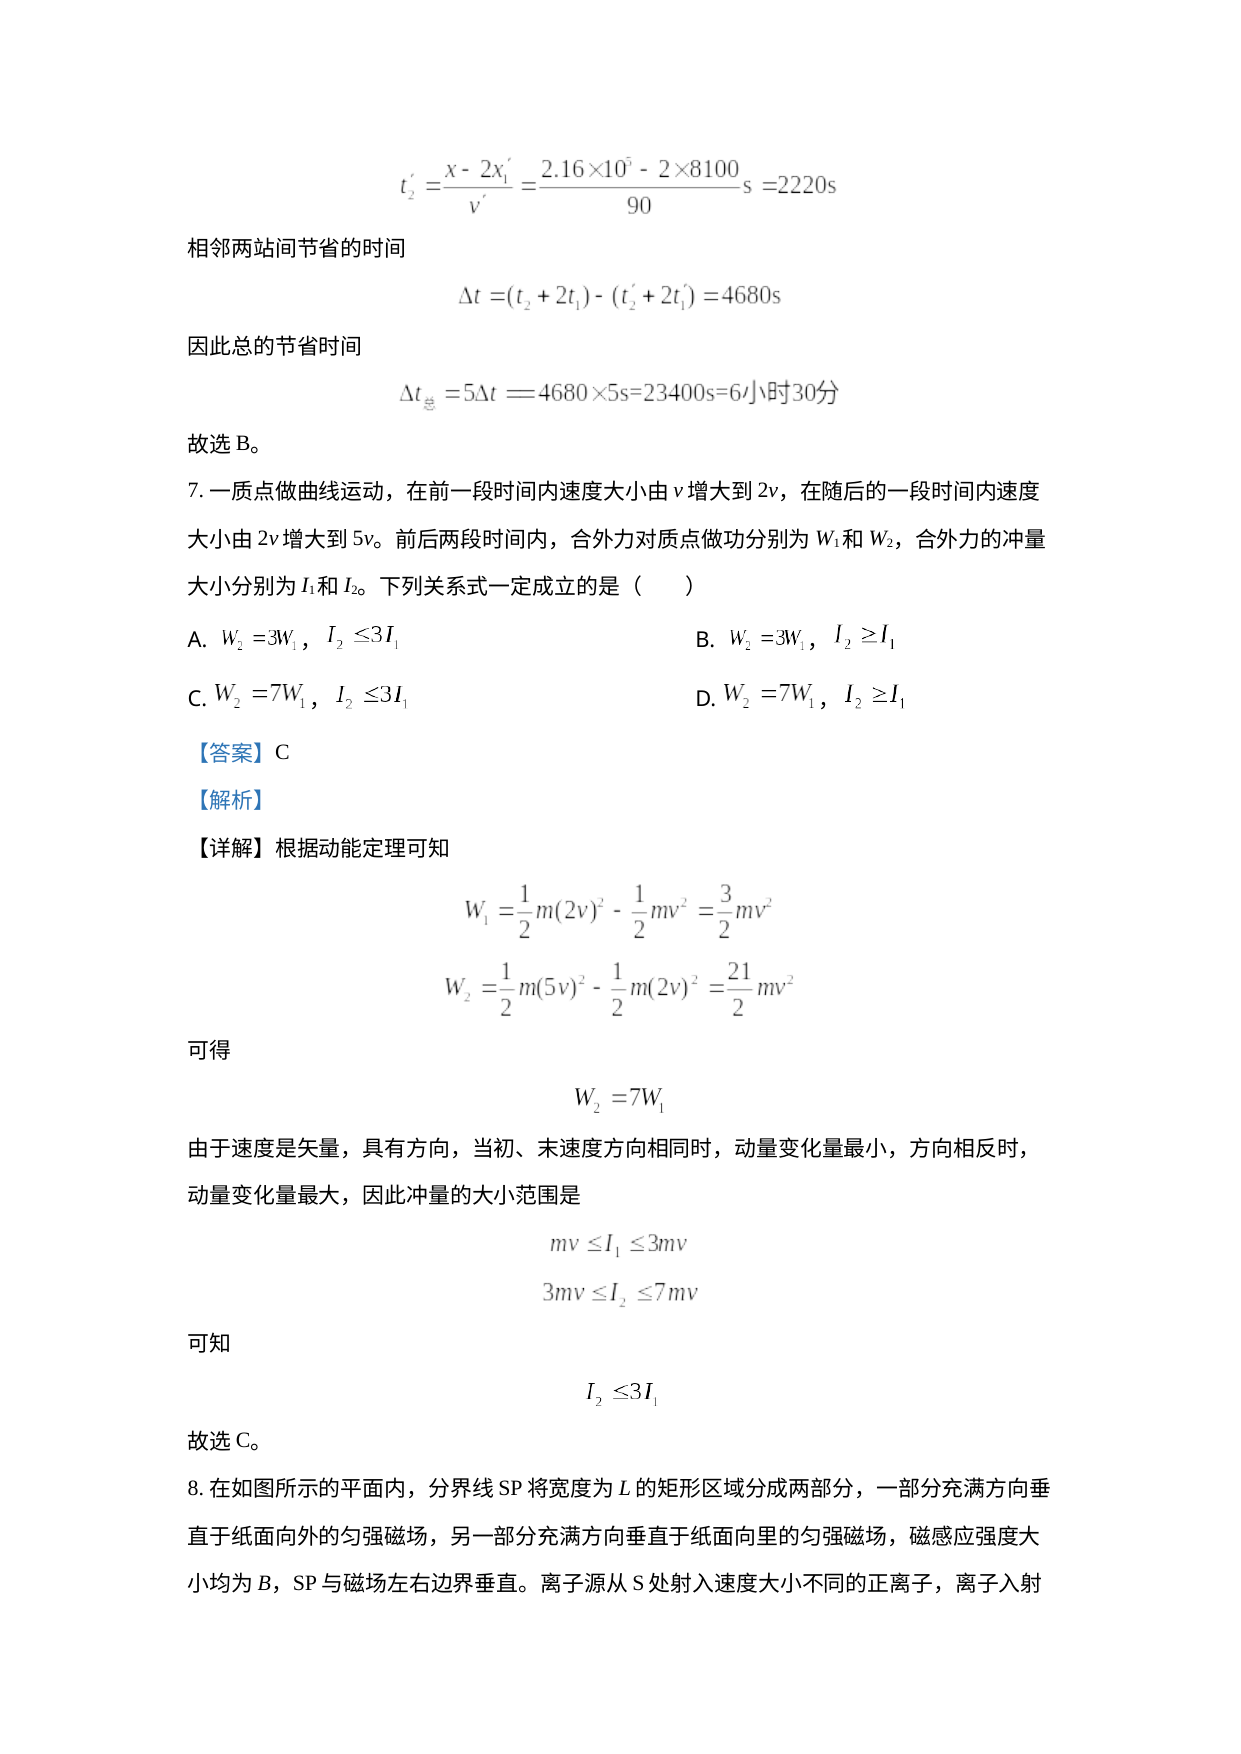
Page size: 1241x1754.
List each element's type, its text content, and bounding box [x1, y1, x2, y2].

text 【详解】根据动能定理可知 [187, 831, 1053, 863]
text C. ， D. ， [187, 676, 1053, 720]
text 故选C。 [187, 1424, 1053, 1455]
text 相邻两站间节省的时间 [187, 231, 1053, 263]
text 由于速度是矢量，具有方向，当初、末速度方向相同时，动量变化量最小，方向相反时，动量变化量最大，因此冲量的大小范围是 [187, 1131, 1053, 1210]
text 7. 一质点做曲线运动，在前一段时间内速度大小由v增大到2v，在随后的一段时间内速度大小由2v增大到5v。前后两段时间内，合外力对质点做功分别为W1和W2，合外力的冲量大小分别为I1和I2。下列关系式一定成立的是（ ） [187, 474, 1053, 601]
text A. ， B. ， [187, 617, 1053, 660]
text 【解析】 [187, 783, 1053, 815]
text 【答案】C [187, 736, 1053, 768]
text 可得 [187, 1033, 1053, 1065]
text 因此总的节省时间 [187, 329, 1053, 361]
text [187, 1471, 1053, 1598]
text 故选B。 [187, 427, 1053, 458]
text 可知 [187, 1326, 1053, 1358]
